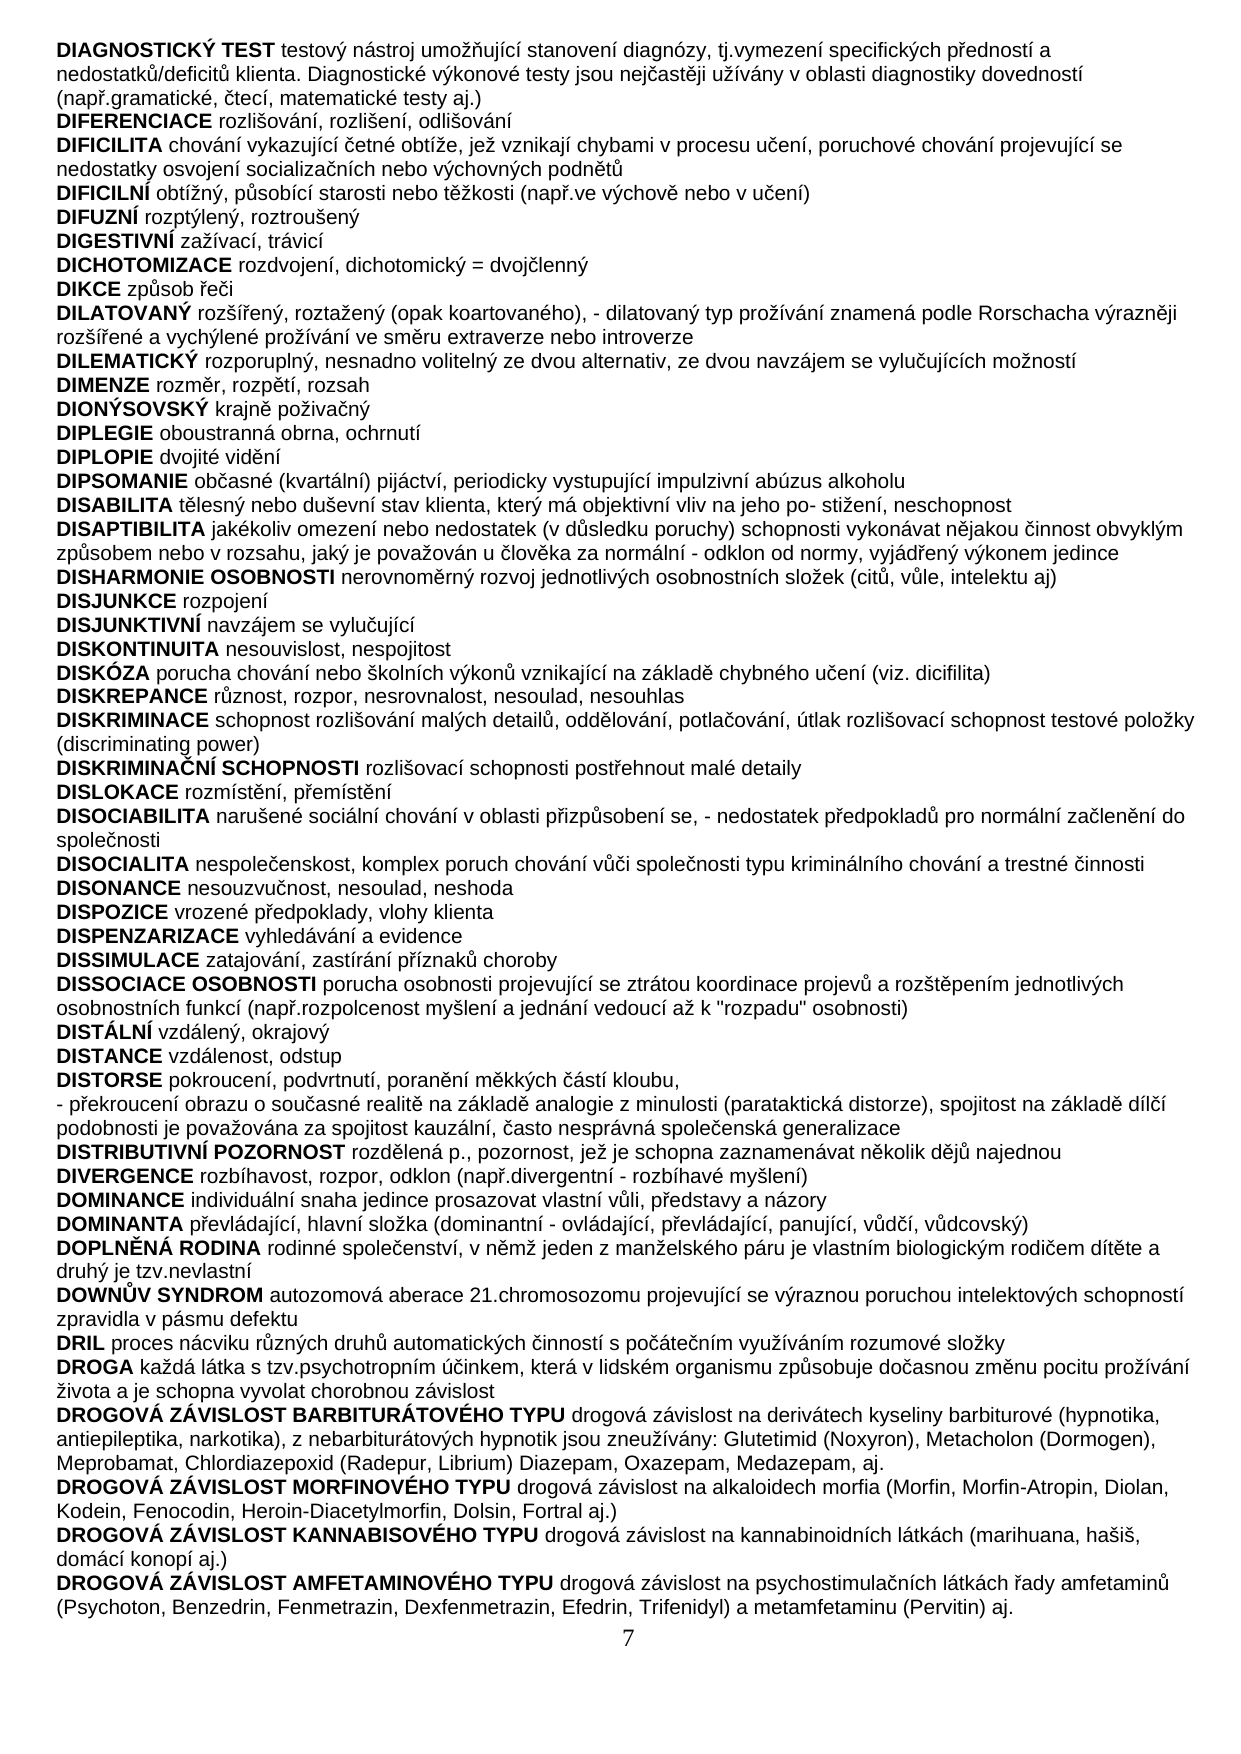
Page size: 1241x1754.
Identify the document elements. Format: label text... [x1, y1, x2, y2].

text DISSIMULACE zatajování, zastírání příznaků choroby [56, 948, 1200, 972]
text DISJUNKTIVNÍ navzájem se vylučující [56, 612, 1200, 636]
text DICHOTOMIZACE rozdvojení, dichotomický = dvojčlenný [56, 253, 1200, 277]
text DIFICILITA chování vykazující četné obtíže, jež vznikají chybami v procesu učení, poruchové chování projevující se nedostatky osvojení socializačních nebo výchovných podnětů [56, 133, 1200, 181]
text DIPLEGIE oboustranná obrna, ochrnutí [56, 421, 1200, 445]
text DOMINANCE individuální snaha jedince prosazovat vlastní vůli, představy a názory [56, 1187, 1200, 1211]
text DISJUNKCE rozpojení [56, 588, 1200, 612]
text DISTANCE vzdálenost, odstup [56, 1044, 1200, 1068]
text DISAPTIBILITA jakékoliv omezení nebo nedostatek (v důsledku poruchy) schopnosti vykonávat nějakou činnost obvyklým způsobem nebo v rozsahu, jaký je považován u člověka za normální - odklon od normy, vyjádřený výkonem jedince [56, 517, 1200, 564]
text DISKRIMINAČNÍ SCHOPNOSTI rozlišovací schopnosti postřehnout malé detaily [56, 756, 1200, 780]
text DROGOVÁ ZÁVISLOST KANNABISOVÉHO TYPU drogová závislost na kannabinoidních látkách (marihuana, hašiš, domácí konopí aj.) [56, 1523, 1200, 1571]
text DISOCIALITA nespolečenskost, komplex poruch chování vůči společnosti typu kriminálního chování a trestné činnosti [56, 852, 1200, 876]
text DISLOKACE rozmístění, přemístění [56, 780, 1200, 804]
text DROGOVÁ ZÁVISLOST AMFETAMINOVÉHO TYPU drogová závislost na psychostimulačních látkách řady amfetaminů (Psychoton, Benzedrin, Fenmetrazin, Dexfenmetrazin, Efedrin, Trifenidyl) a metamfetaminu (Pervitin) aj. [56, 1571, 1200, 1619]
text DOMINANTA převládající, hlavní složka (dominantní - ovládající, převládající, panující, vůdčí, vůdcovský) [56, 1211, 1200, 1235]
text DIAGNOSTICKÝ TEST testový nástroj umožňující stanovení diagnózy, tj.vymezení specifických předností a nedostatků/deficitů klienta. Diagnostické výkonové testy jsou nejčastěji užívány v oblasti diagnostiky dovedností (např.gramatické, čtecí, matematické testy aj.) [56, 37, 1200, 109]
text DRIL proces nácviku různých druhů automatických činností s počátečním využíváním rozumové složky [56, 1331, 1200, 1355]
text DIGESTIVNÍ zažívací, trávicí [56, 229, 1200, 253]
text DISPENZARIZACE vyhledávání a evidence [56, 924, 1200, 948]
text DILATOVANÝ rozšířený, roztažený (opak koartovaného), - dilatovaný typ prožívání znamená podle Rorschacha výrazněji rozšířené a vychýlené prožívání ve směru extraverze nebo introverze [56, 301, 1200, 349]
text DILEMATICKÝ rozporuplný, nesnadno volitelný ze dvou alternativ, ze dvou navzájem se vylučujících možností [56, 349, 1200, 373]
text DROGA každá látka s tzv.psychotropním účinkem, která v lidském organismu způsobuje dočasnou změnu pocitu prožívání života a je schopna vyvolat chorobnou závislost [56, 1355, 1200, 1403]
text DISONANCE nesouzvučnost, nesoulad, neshoda [56, 876, 1200, 900]
text DISTRIBUTIVNÍ POZORNOST rozdělená p., pozornost, jež je schopna zaznamenávat několik dějů najednou [56, 1139, 1200, 1163]
text DISKRIMINACE schopnost rozlišování malých detailů, oddělování, potlačování, útlak rozlišovací schopnost testové položky (discriminating power) [56, 708, 1200, 756]
text DISOCIABILITA narušené sociální chování v oblasti přizpůsobení se, - nedostatek předpokladů pro normální začlenění do společnosti [56, 804, 1200, 852]
text DIFUZNÍ rozptýlený, roztroušený [56, 205, 1200, 229]
text DISKÓZA porucha chování nebo školních výkonů vznikající na základě chybného učení (viz. dicifilita) [56, 660, 1200, 684]
text DIKCE způsob řeči [56, 277, 1200, 301]
text DROGOVÁ ZÁVISLOST BARBITURÁTOVÉHO TYPU drogová závislost na derivátech kyseliny barbiturové (hypnotika, antiepileptika, narkotika), z nebarbiturátových hypnotik jsou zneužívány: Glutetimid (Noxyron), Metacholon (Dormogen), Meprobamat, Chlordiazepoxid (Radepur, Librium) Diazepam, Oxazepam, Medazepam, aj. [56, 1403, 1200, 1475]
text DROGOVÁ ZÁVISLOST MORFINOVÉHO TYPU drogová závislost na alkaloidech morfia (Morfin, Morfin-Atropin, Diolan, Kodein, Fenocodin, Heroin-Diacetylmorfin, Dolsin, Fortral aj.) [56, 1475, 1200, 1523]
text DISTORSE pokroucení, podvrtnutí, poranění měkkých částí kloubu, - překroucení obrazu o současné realitě na základě analogie z minulosti (parataktická distorze), spojitost na základě dílčí podobnosti je považována za spojitost kauzální, často nesprávná společenská generalizace [56, 1068, 1200, 1139]
text DIVERGENCE rozbíhavost, rozpor, odklon (např.divergentní - rozbíhavé myšlení) [56, 1163, 1200, 1187]
text DIFERENCIACE rozlišování, rozlišení, odlišování [56, 109, 1200, 133]
text DIFICILNÍ obtížný, působící starosti nebo těžkosti (např.ve výchově nebo v učení) [56, 181, 1200, 205]
text DISKONTINUITA nesouvislost, nespojitost [56, 636, 1200, 660]
text DIPSOMANIE občasné (kvartální) pijáctví, periodicky vystupující impulzivní abúzus alkoholu [56, 469, 1200, 493]
text DOWNŮV SYNDROM autozomová aberace 21.chromosozomu projevující se výraznou poruchou intelektových schopností zpravidla v pásmu defektu [56, 1283, 1200, 1331]
text DISTÁLNÍ vzdálený, okrajový [56, 1020, 1200, 1044]
text DIMENZE rozměr, rozpětí, rozsah [56, 373, 1200, 397]
text DISPOZICE vrozené předpoklady, vlohy klienta [56, 900, 1200, 924]
text DIONÝSOVSKÝ krajně poživačný [56, 397, 1200, 421]
text DISKREPANCE různost, rozpor, nesrovnalost, nesoulad, nesouhlas [56, 684, 1200, 708]
text DISSOCIACE OSOBNOSTI porucha osobnosti projevující se ztrátou koordinace projevů a rozštěpením jednotlivých osobnostních funkcí (např.rozpolcenost myšlení a jednání vedoucí až k "rozpadu" osobnosti) [56, 972, 1200, 1020]
text DIPLOPIE dvojité vidění [56, 445, 1200, 469]
text DISABILITA tělesný nebo duševní stav klienta, který má objektivní vliv na jeho po- stižení, neschopnost [56, 493, 1200, 517]
text DISHARMONIE OSOBNOSTI nerovnoměrný rozvoj jednotlivých osobnostních složek (citů, vůle, intelektu aj) [56, 564, 1200, 588]
text DOPLNĚNÁ RODINA rodinné společenství, v němž jeden z manželského páru je vlastním biologickým rodičem dítěte a druhý je tzv.nevlastní [56, 1235, 1200, 1283]
